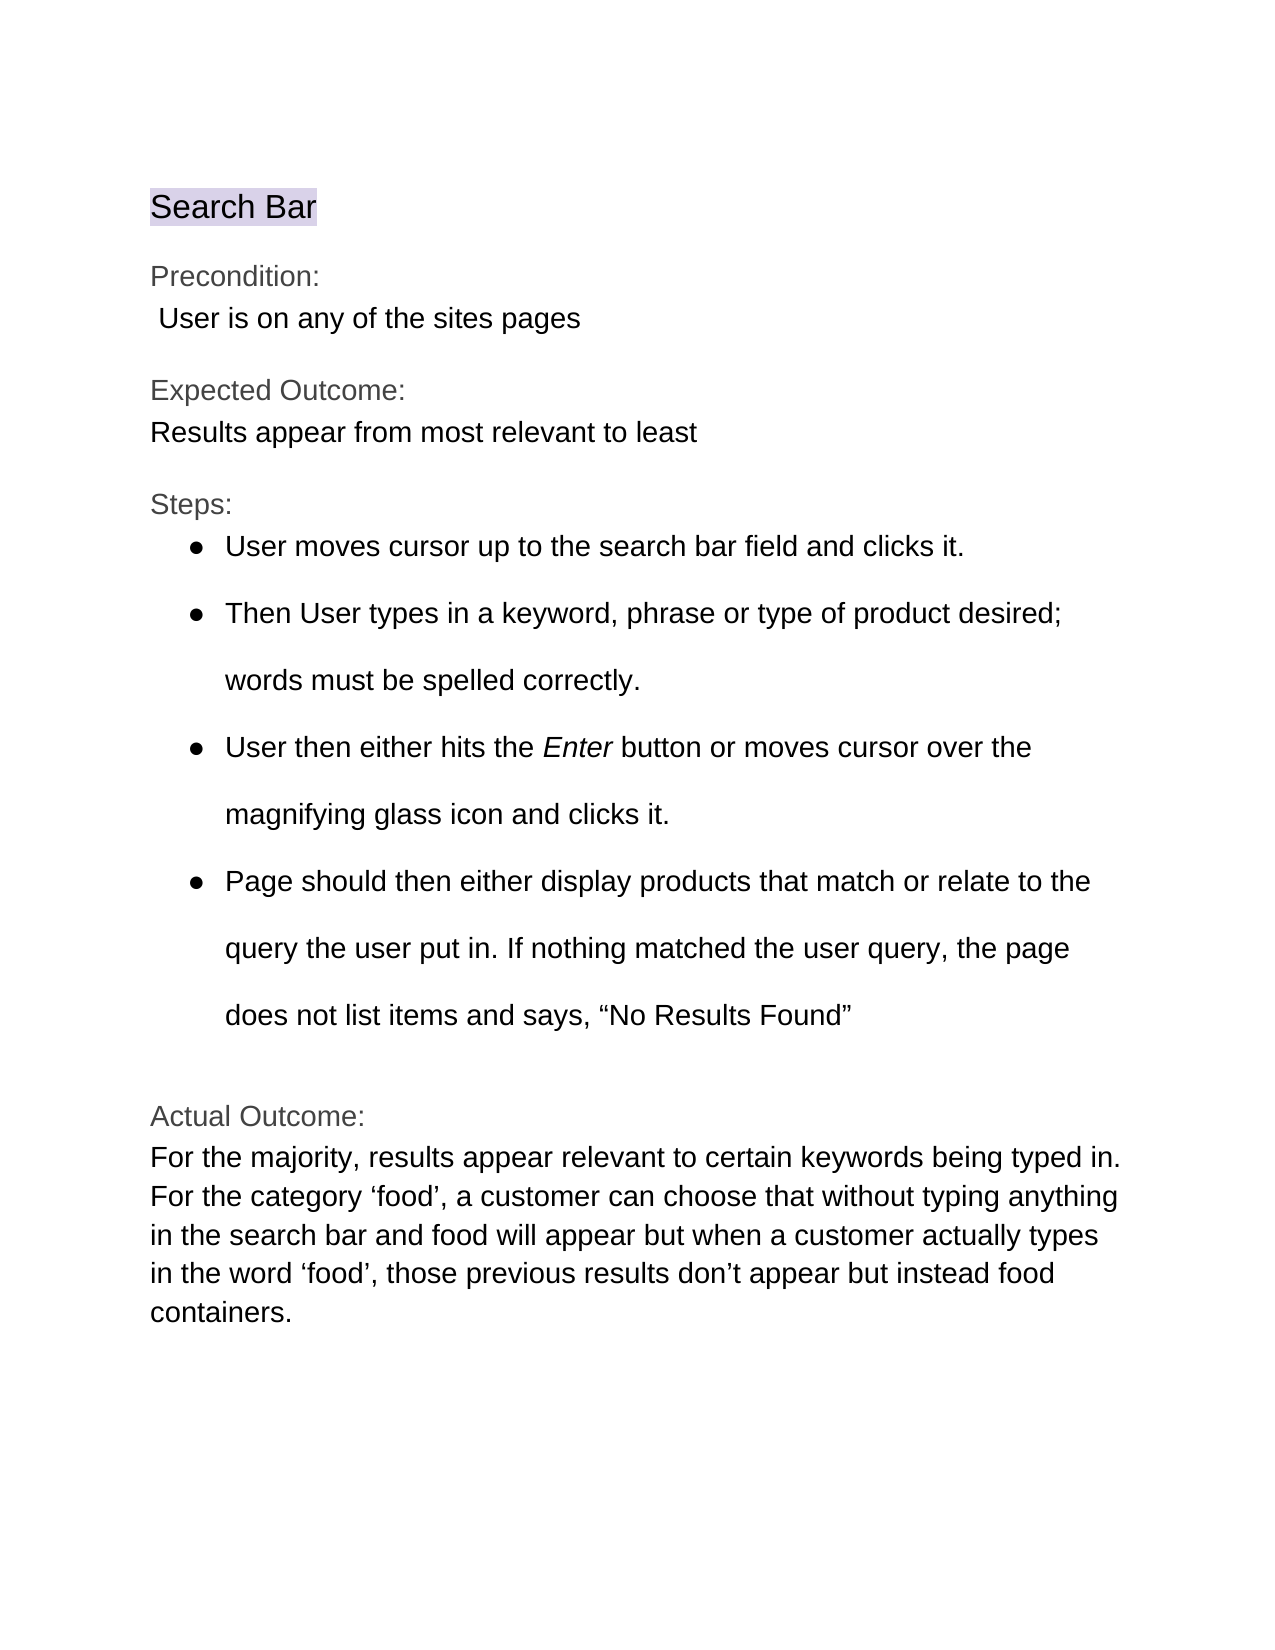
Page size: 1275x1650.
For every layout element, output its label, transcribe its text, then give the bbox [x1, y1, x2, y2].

text For the majority, results appear relevant to certain keywords being typed in. For the category ‘food’, a customer can choose that without typing anything in the search bar and food will appear but when a customer actually types in the word ‘food’, those previous results don’t appear but instead food containers. [150, 1141, 1125, 1328]
text Results appear from most relevant to least [150, 415, 1125, 448]
subtitle Search Bar [150, 187, 1125, 226]
text User is on any of the sites pages [150, 301, 1125, 335]
list User then either hits the Enter button or moves cursor over the magnifying glass icon and clicks it. [187, 730, 1125, 831]
list Page should then either display products that match or relate to the query the user put in. If nothing matched the user query, the page does not list items and says, “No Results Found” [187, 864, 1125, 1032]
subtitle Steps: [150, 487, 1125, 520]
subtitle Expected Outcome: [150, 373, 1125, 407]
subtitle Actual Outcome: [150, 1099, 1125, 1132]
list Then User types in a keyword, phrase or type of product desired; words must be spelled correctly. [187, 596, 1125, 696]
subtitle Precondition: [150, 259, 1125, 293]
list User moves cursor up to the search bar field and clicks it. [187, 529, 1125, 562]
